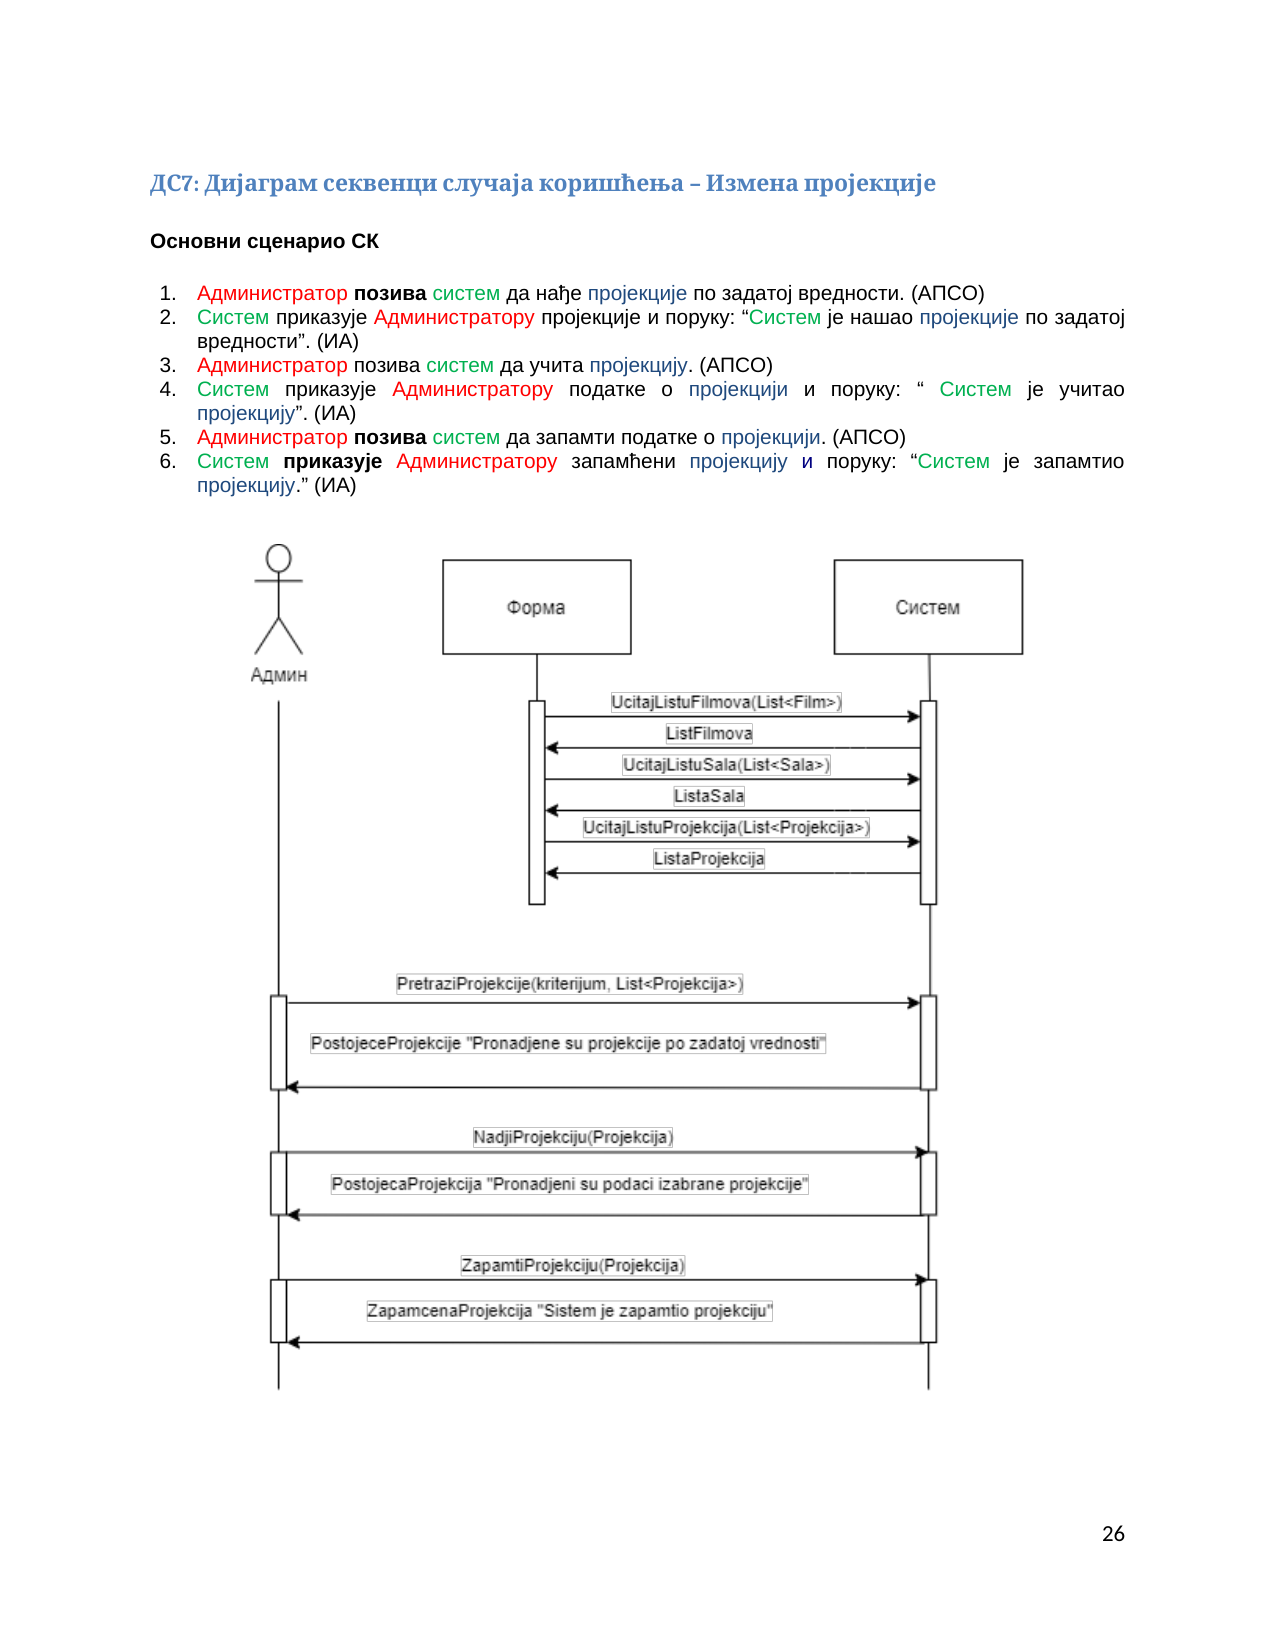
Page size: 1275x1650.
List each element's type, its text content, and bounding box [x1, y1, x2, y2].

list Администратор позива систем да нађе пројекције по задатој вредности. (АПСО) [159, 281, 1125, 305]
list Систем приказује Администратору пројекције и поруку: “Систем је нашао пројекције по задатој вредности”. (ИА) [159, 305, 1125, 353]
text Основни сценарио СК [150, 229, 1125, 253]
subtitle ДС7: Дијаграм секвенци случаја коришћења – Измена пројекције [150, 171, 1125, 197]
list Систем приказује Администратору податке о пројекцији и поруку: “ Систем је учитао пројекцију”. (ИА) [159, 377, 1125, 425]
list Администратор позива систем да запамти податке о пројекцији. (АПСО) [159, 425, 1125, 449]
picture [250, 544, 1025, 1392]
list Администратор позива систем да учита пројекцију. (АПСО) [159, 353, 1125, 377]
list Систем приказује Администратору запамћени пројекцију и поруку: “Систем је запамтио пројекцију.” (ИА) [159, 449, 1125, 497]
